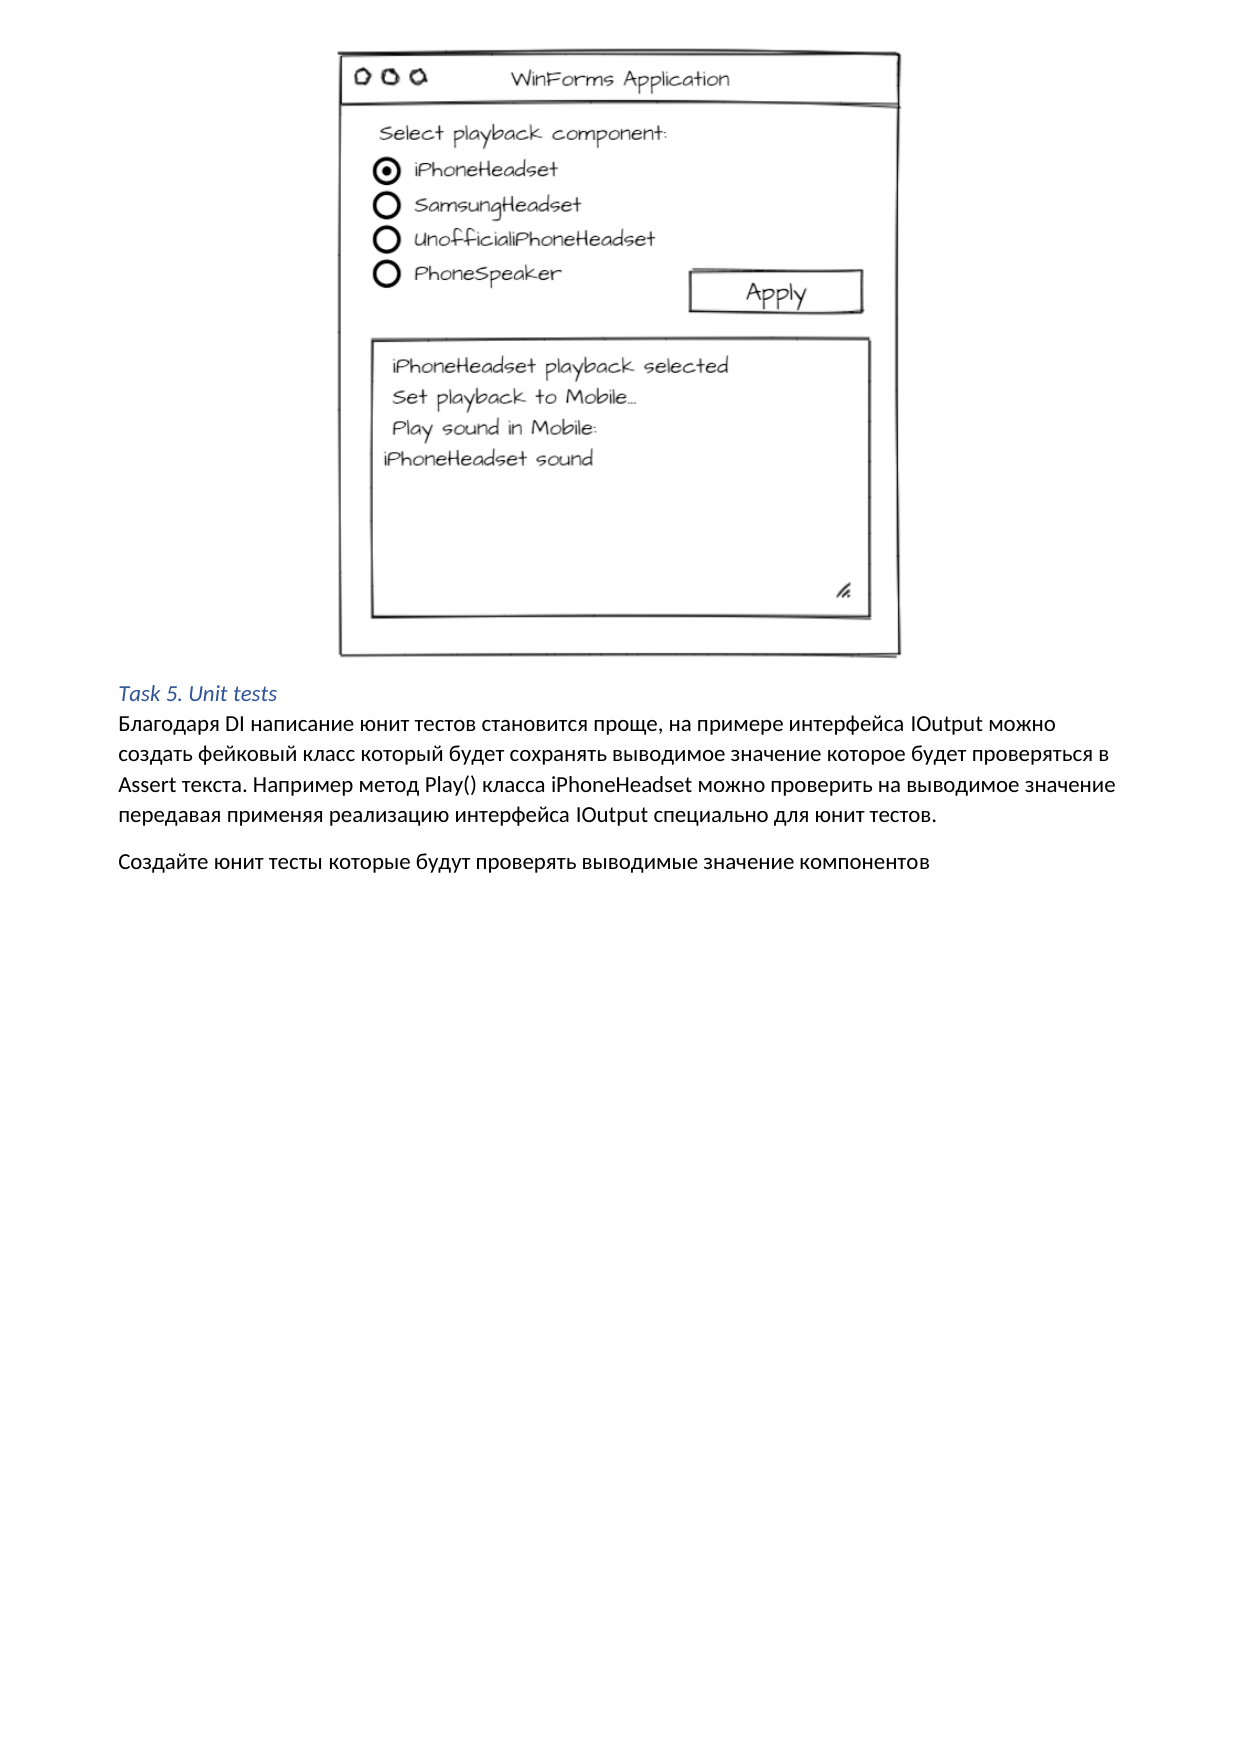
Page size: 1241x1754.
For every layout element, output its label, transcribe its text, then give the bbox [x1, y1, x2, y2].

text Благодаря DI написание юнит тестов становится проще, на примере интерфейса IOutput можно создать фейковый класс который будет сохранять выводимое значение которое будет проверяться в Assert текста. Например метод Play() класса iPhoneHeadset можно проверить на выводимое значение передавая применяя реализацию интерфейса IOutput специально для юнит тестов. [118, 709, 1122, 828]
subtitle Task 5. Unit tests [118, 679, 1122, 707]
text Создайте юнит тесты которые будут проверять выводимые значение компонентов [118, 847, 1122, 875]
picture [332, 46, 908, 661]
